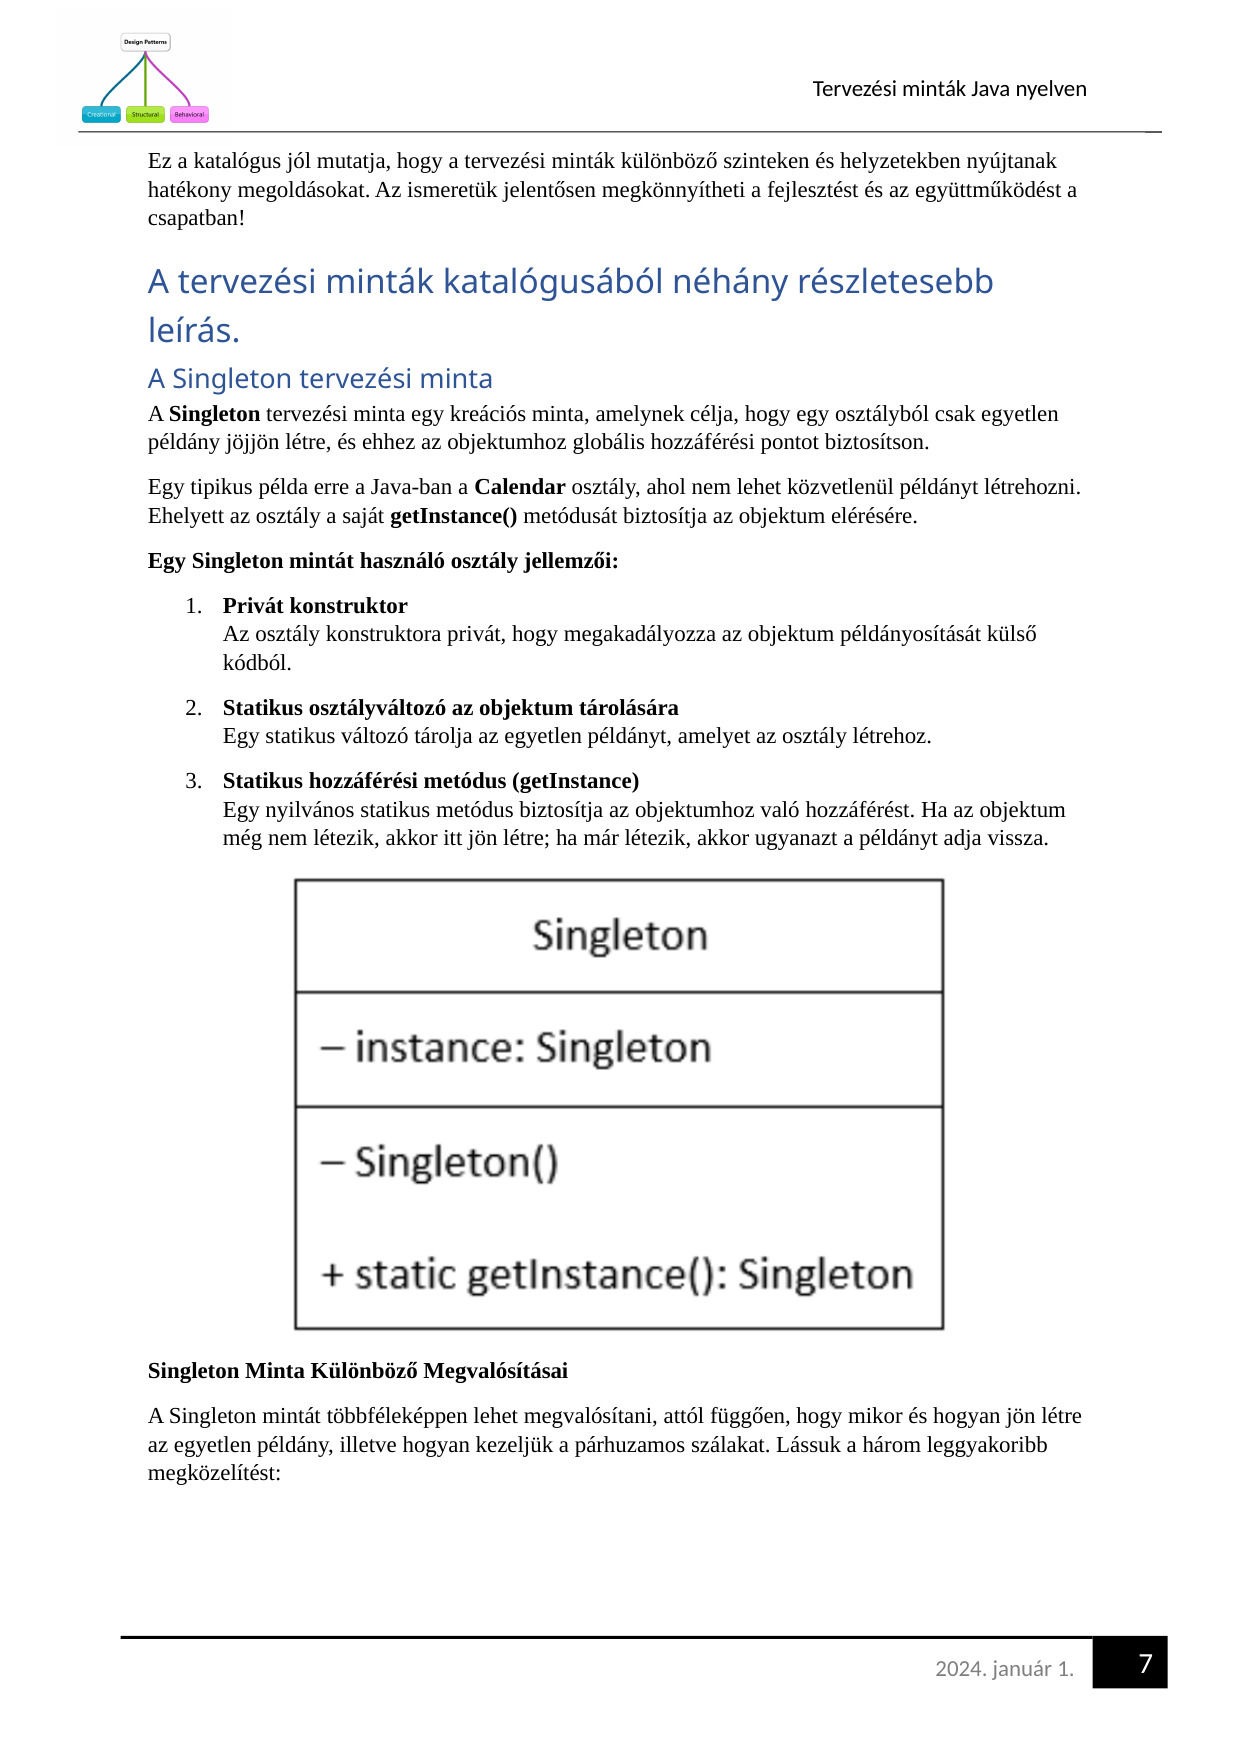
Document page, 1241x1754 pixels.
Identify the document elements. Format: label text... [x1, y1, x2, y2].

text Egy tipikus példa erre a Java-ban a Calendar osztály, ahol nem lehet közvetlenül példányt létrehozni. Ehelyett az osztály a saját getInstance() metódusát biztosítja az objektum elérésére. [148, 473, 1093, 528]
picture [287, 869, 953, 1339]
subtitle A Singleton tervezési minta [148, 360, 1093, 397]
picture [57, 9, 233, 146]
text Singleton Minta Különböző Megvalósításai [148, 1357, 1093, 1383]
text Ez a katalógus jól mutatja, hogy a tervezési minták különböző szinteken és helyzetekben nyújtanak hatékony megoldásokat. Az ismeretük jelentősen megkönnyítheti a fejlesztést és az együttműködést a csapatban! [148, 148, 1093, 231]
list Statikus osztályváltozó az objektum tárolására Egy statikus változó tárolja az egyetlen példányt, amelyet az osztály létrehoz. [185, 694, 1093, 749]
list Privát konstruktor Az osztály konstruktora privát, hogy megakadályozza az objektum példányosítását külső kódból. [185, 592, 1093, 675]
text A Singleton mintát többféleképpen lehet megvalósítani, attól függően, hogy mikor és hogyan jön létre az egyetlen példány, illetve hogyan kezeljük a párhuzamos szálakat. Lássuk a három leggyakoribb megközelítést: [148, 1402, 1093, 1485]
text A Singleton tervezési minta egy kreációs minta, amelynek célja, hogy egy osztályból csak egyetlen példány jöjjön létre, és ehhez az objektumhoz globális hozzáférési pontot biztosítson. [148, 400, 1093, 454]
text Egy Singleton mintát használó osztály jellemzői: [148, 547, 1093, 573]
list Statikus hozzáférési metódus (getInstance) Egy nyilvános statikus metódus biztosítja az objektumhoz való hozzáférést. Ha az objektum még nem létezik, akkor itt jön létre; ha már létezik, akkor ugyanazt a példányt adja vissza. [185, 767, 1093, 851]
subtitle A tervezési minták katalógusából néhány részletesebb leírás. [148, 258, 1093, 352]
